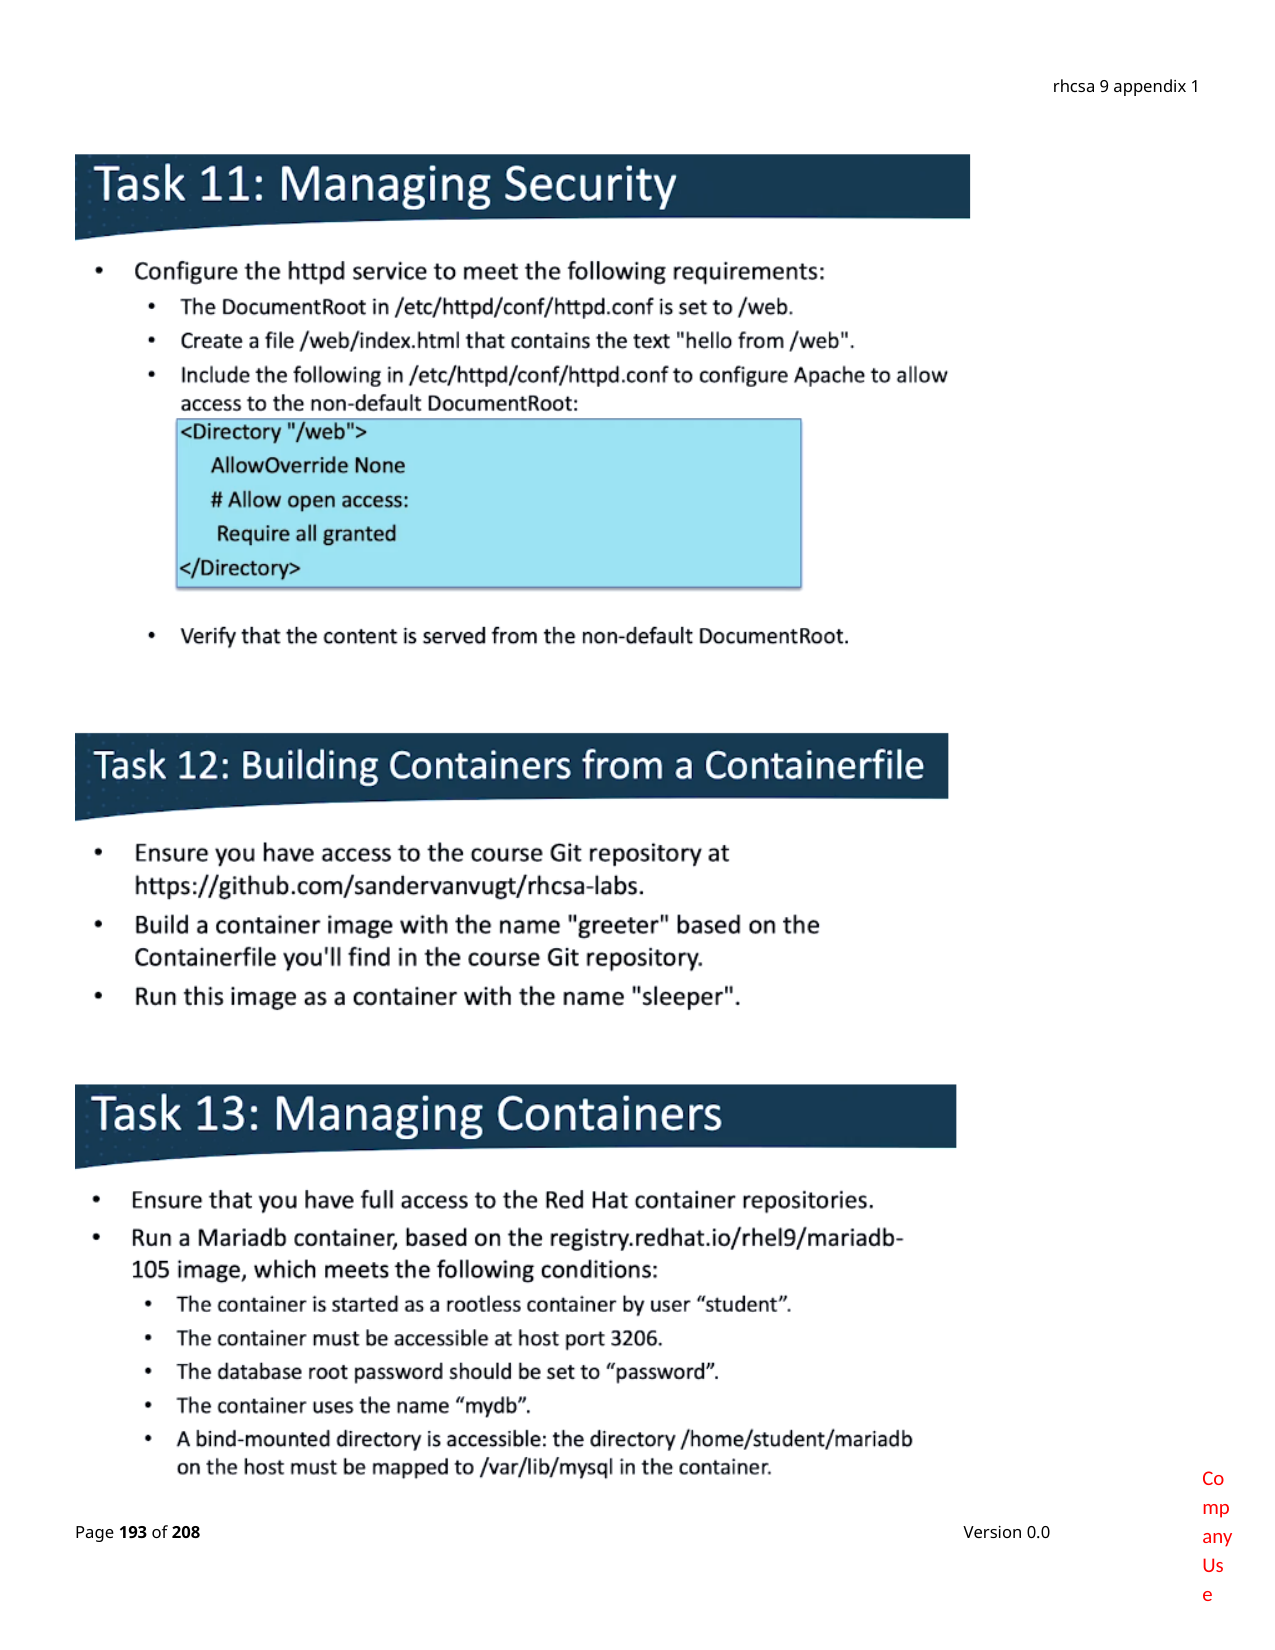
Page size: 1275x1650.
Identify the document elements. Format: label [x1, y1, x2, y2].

picture [75, 1056, 957, 1502]
picture [75, 701, 949, 1032]
picture [75, 128, 971, 676]
